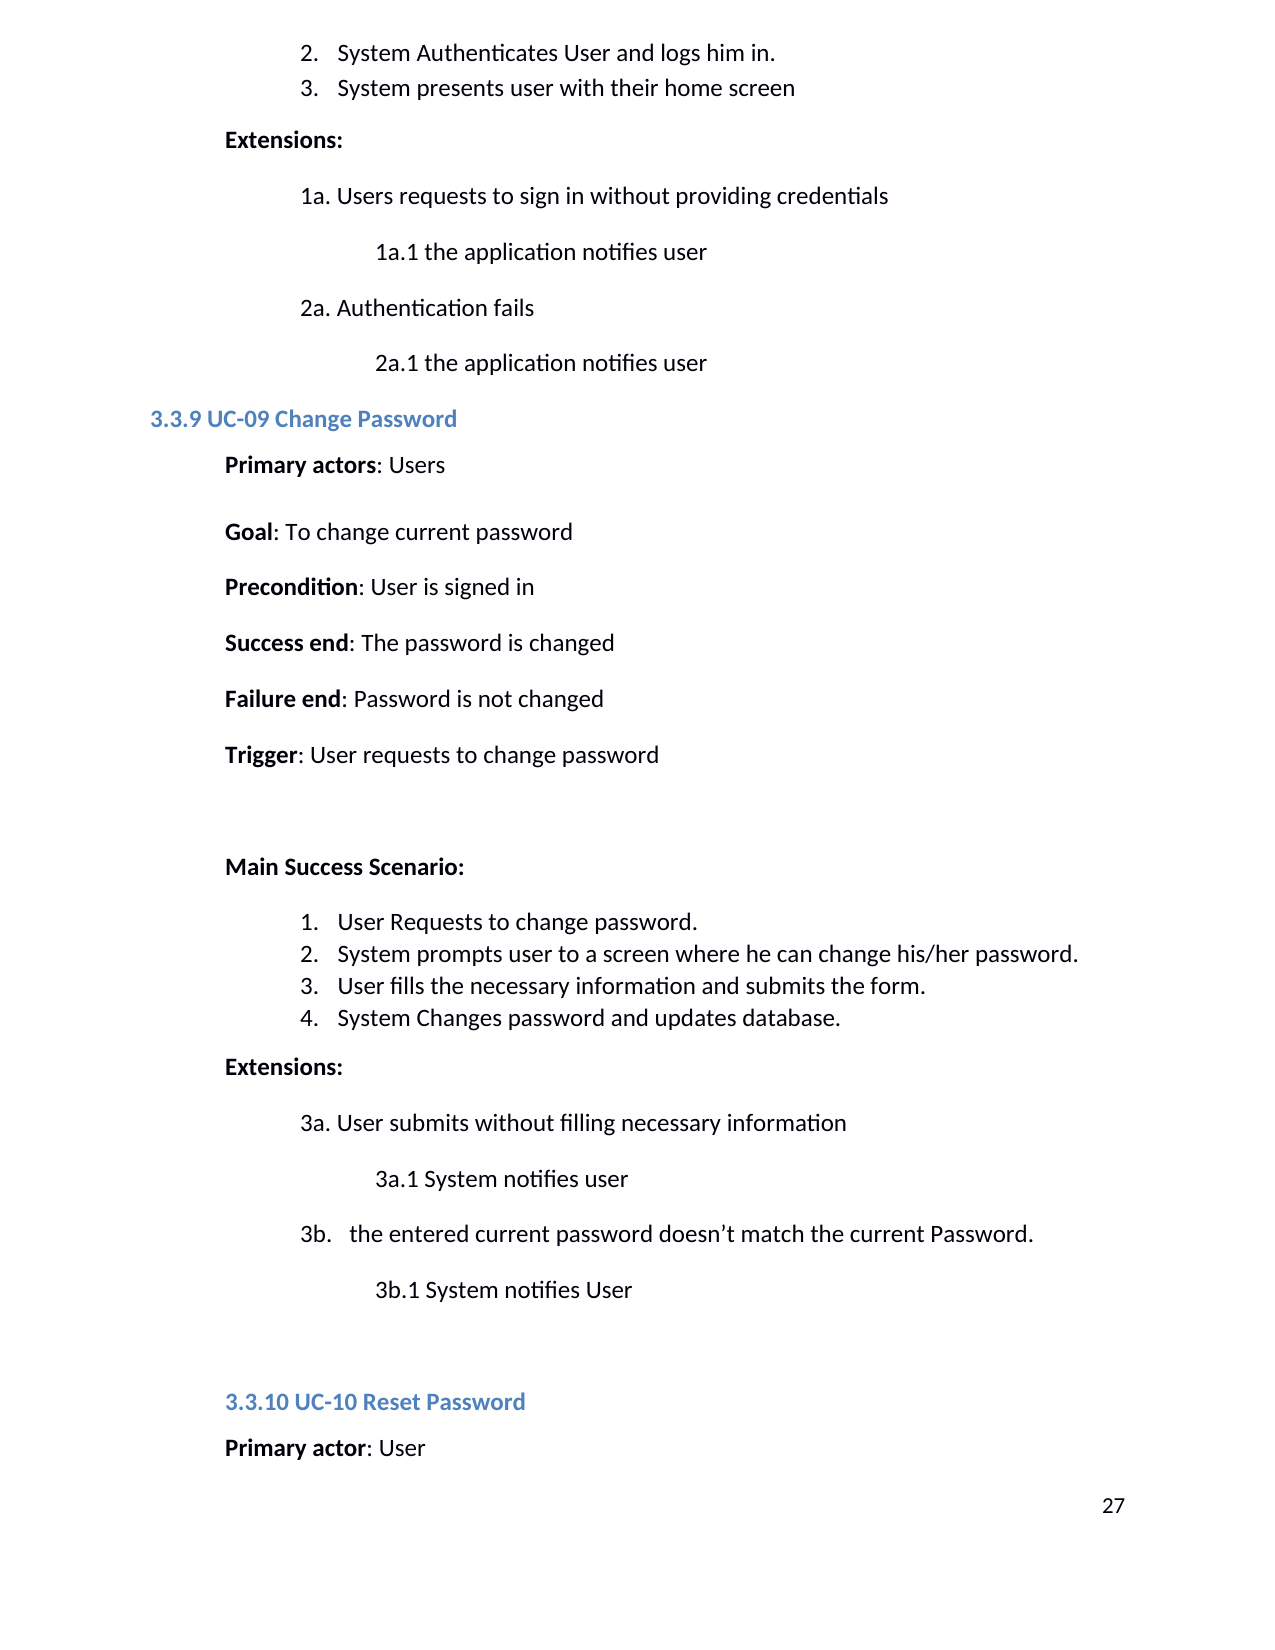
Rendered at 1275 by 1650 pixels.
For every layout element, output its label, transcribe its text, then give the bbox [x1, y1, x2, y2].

subtitle 3.3.10 UC-10 Reset Password [150, 1386, 1125, 1417]
list User fills the necessary information and submits the form. [300, 970, 1125, 1001]
text Primary actors: Users [225, 449, 1125, 479]
text 1a. Users requests to sign in without providing credentials [225, 180, 1125, 211]
text 2a.1 the application notifies user [150, 347, 1125, 378]
list System presents user with their home screen [300, 72, 1125, 103]
list System Changes password and updates database. [300, 1002, 1125, 1033]
list System prompts user to a screen where he can change his/her password. [300, 938, 1125, 969]
subtitle 3.3.9 UC-09 Change Password [150, 403, 1125, 434]
text Main Success Scenario: [225, 851, 1125, 881]
list User Requests to change password. [300, 906, 1125, 937]
list System Authenticates User and logs him in. [300, 37, 1125, 68]
text Success end: The password is changed [225, 627, 1125, 658]
text Precondition: User is signed in [225, 571, 1125, 602]
text 3a. User submits without filling necessary information [225, 1107, 1125, 1137]
text Extensions: [225, 1051, 1125, 1082]
text 1a.1 the application notifies user [225, 236, 1125, 266]
text 2a. Authentication fails [150, 292, 1125, 322]
text Failure end: Password is not changed [225, 683, 1125, 714]
text 3b.1 System notifies User [300, 1274, 1125, 1305]
text 3a.1 System notifies user [225, 1163, 1125, 1193]
text Trigger: User requests to change password [225, 739, 1125, 769]
text 3b. the entered current password doesn’t match the current Password. [225, 1218, 1125, 1249]
text Goal: To change current password [225, 516, 1125, 546]
text Extensions: [225, 124, 1125, 155]
text Primary actor: User [150, 1432, 1125, 1462]
